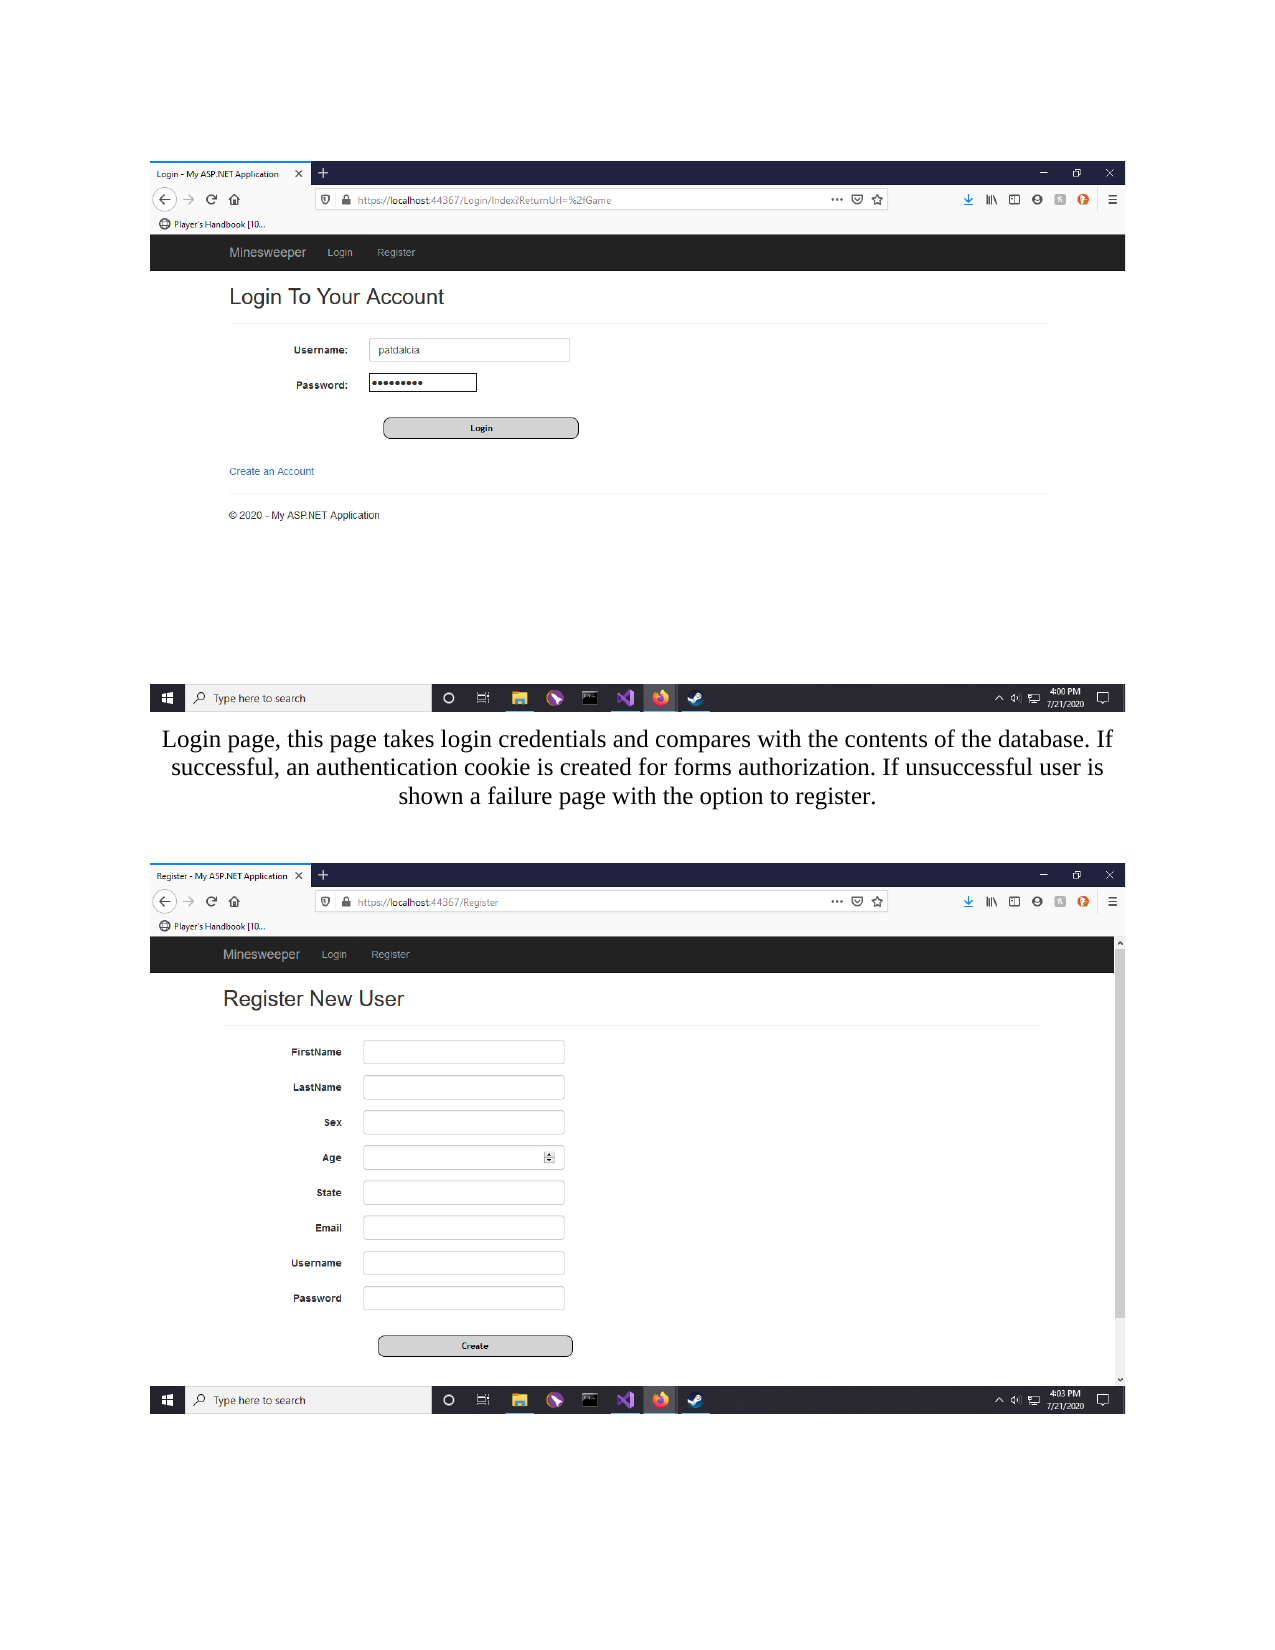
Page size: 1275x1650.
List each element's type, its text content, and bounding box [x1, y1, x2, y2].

picture [150, 863, 1125, 1414]
text Login page, this page takes login credentials and compares with the contents of the database. If successful, an authentication cookie is created for forms authorization. If unsuccessful user is shown a failure page with the option to register. [150, 724, 1125, 810]
picture [150, 161, 1125, 712]
